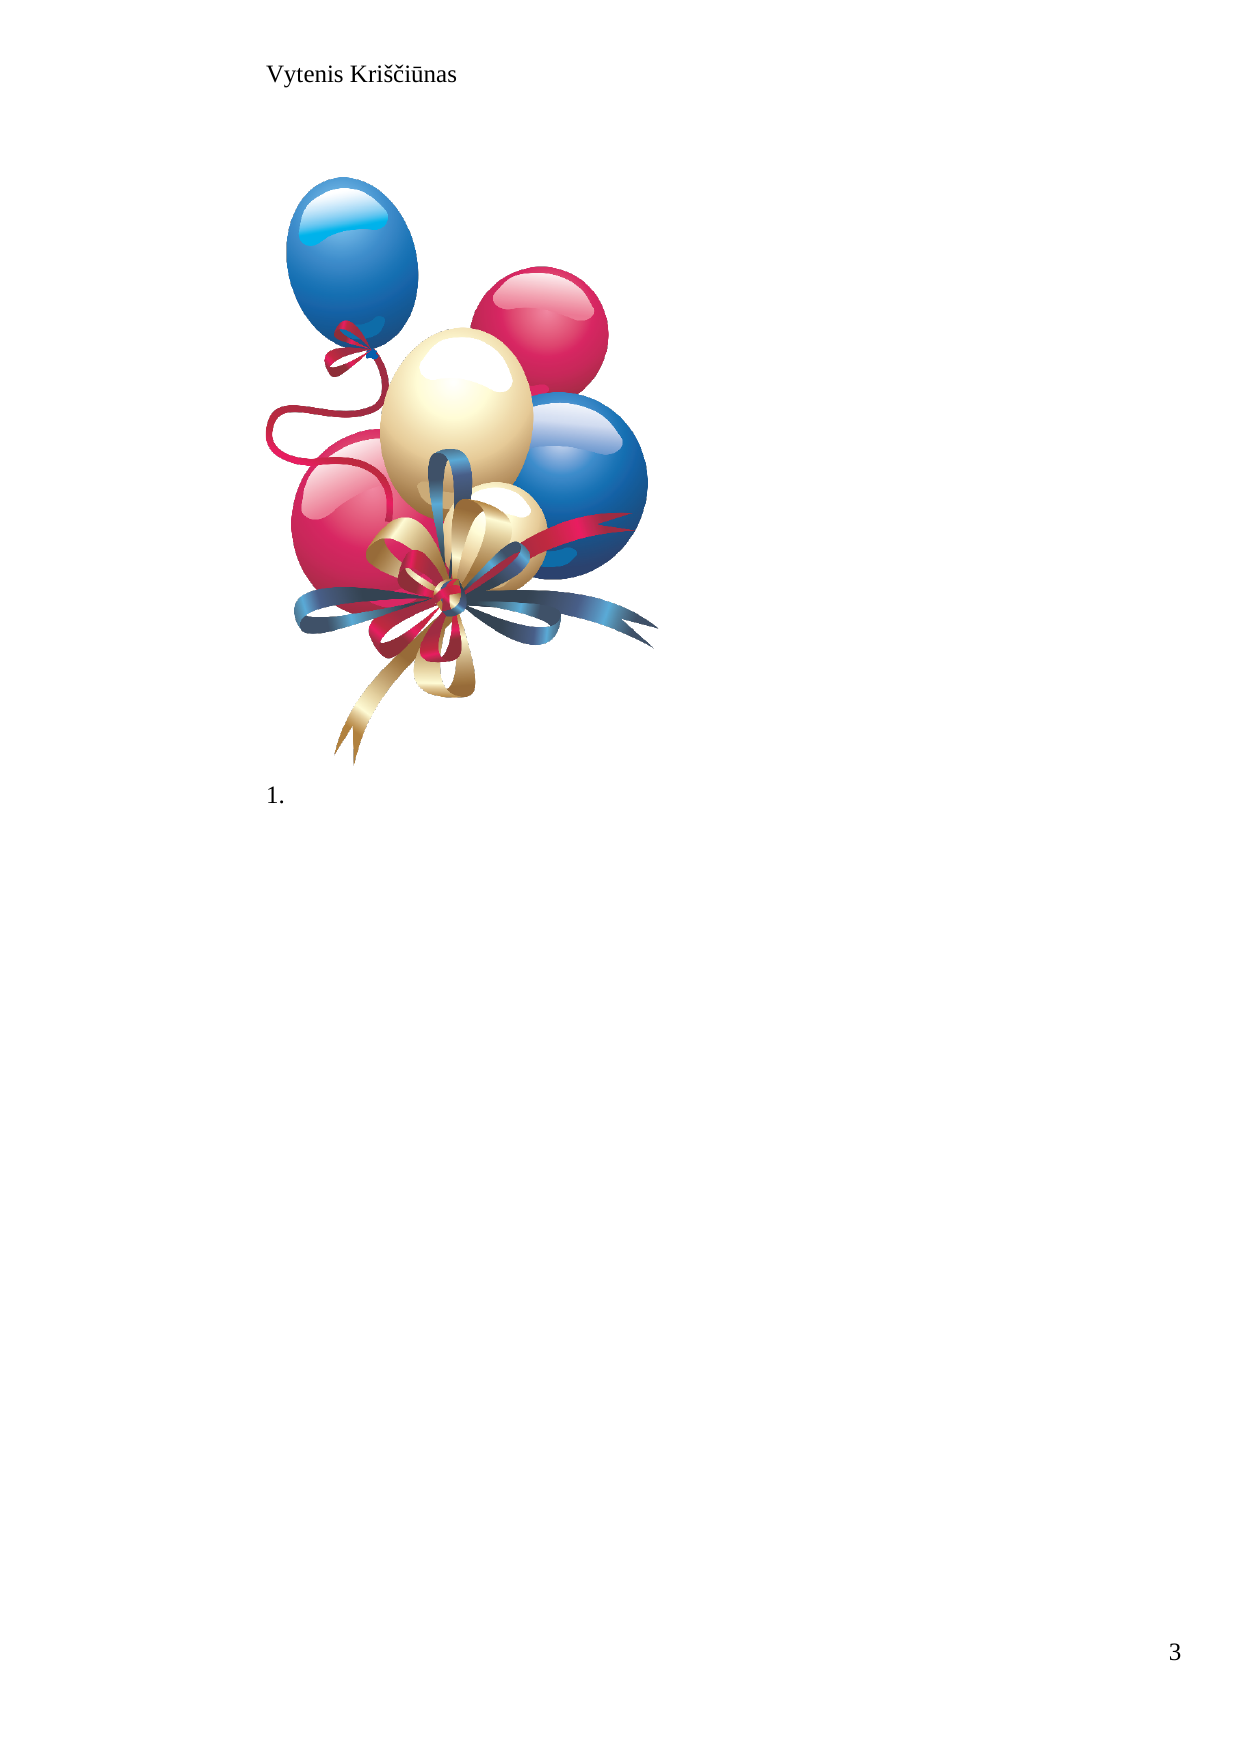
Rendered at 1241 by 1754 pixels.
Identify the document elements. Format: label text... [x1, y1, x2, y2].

picture [265, 177, 659, 766]
text 1. [177, 780, 1181, 809]
